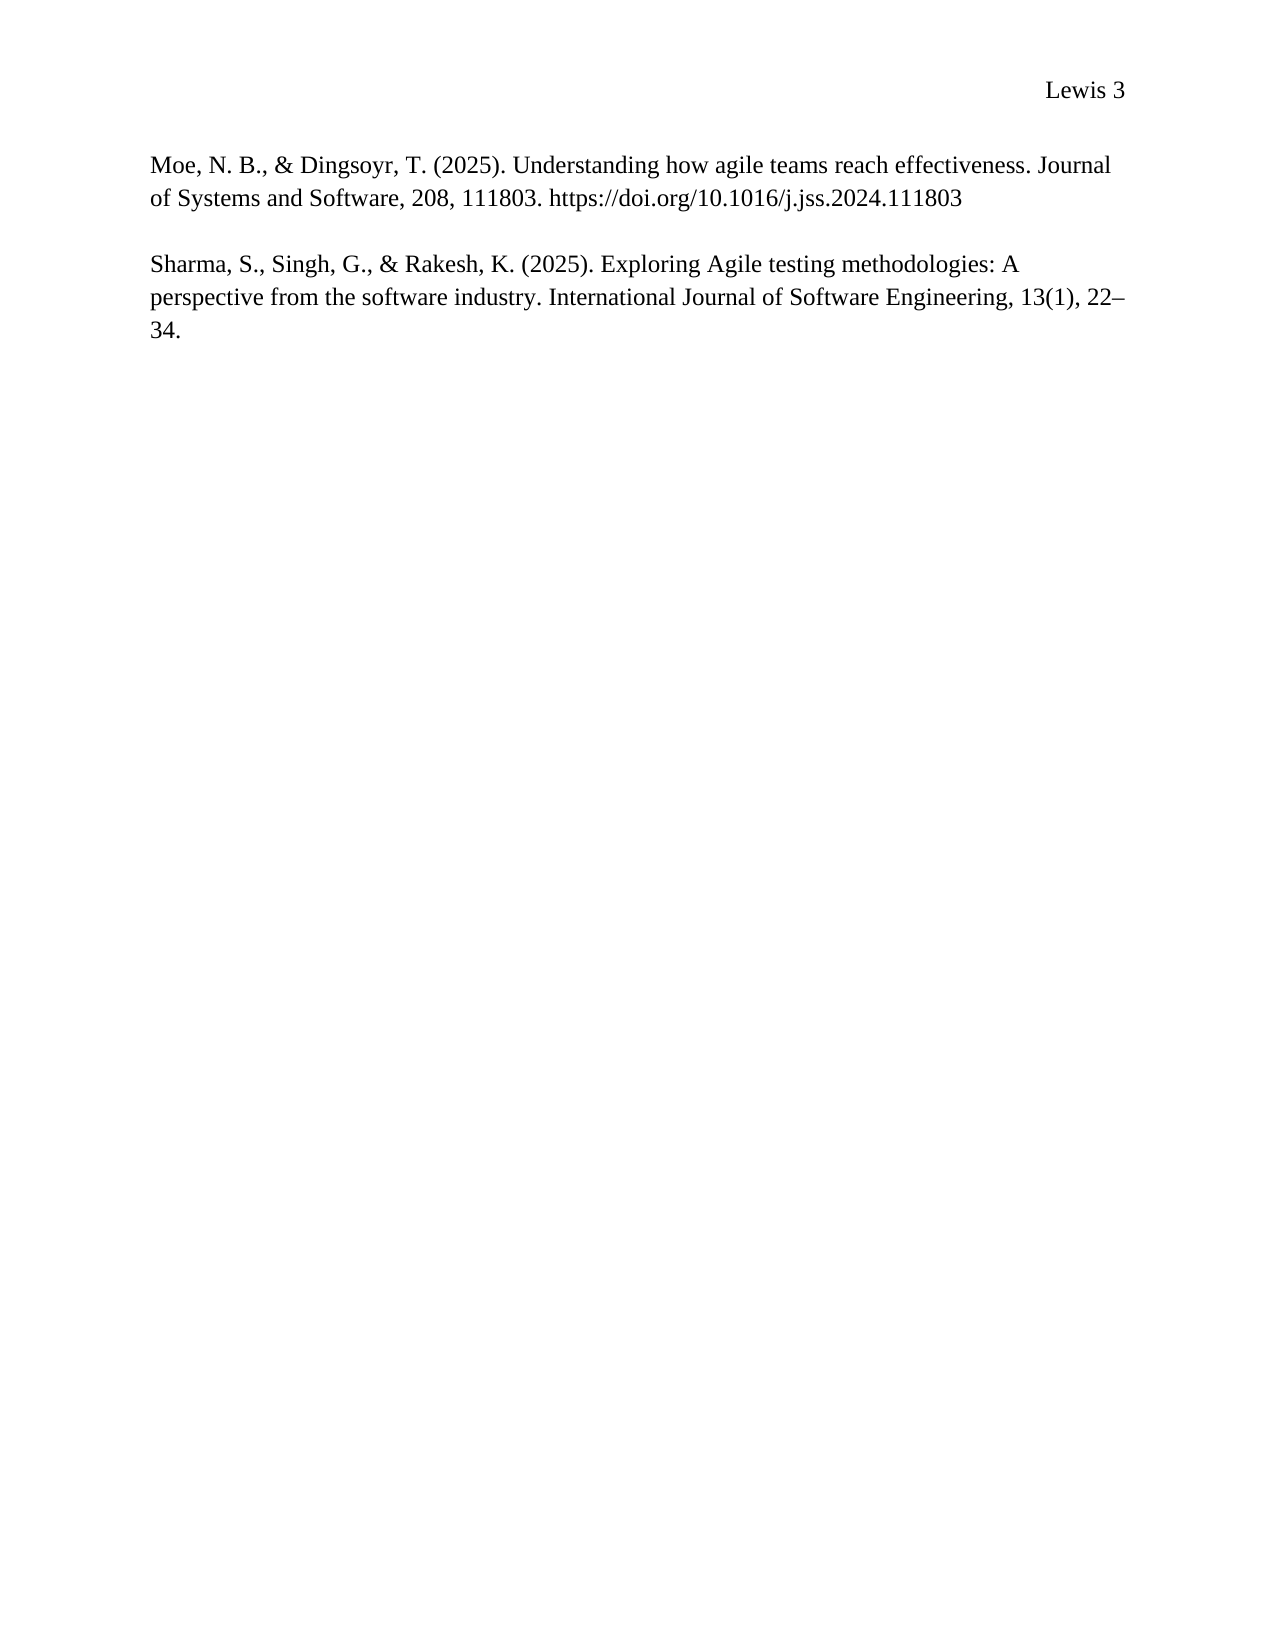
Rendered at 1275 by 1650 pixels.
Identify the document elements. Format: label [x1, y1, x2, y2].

text [150, 150, 1125, 344]
